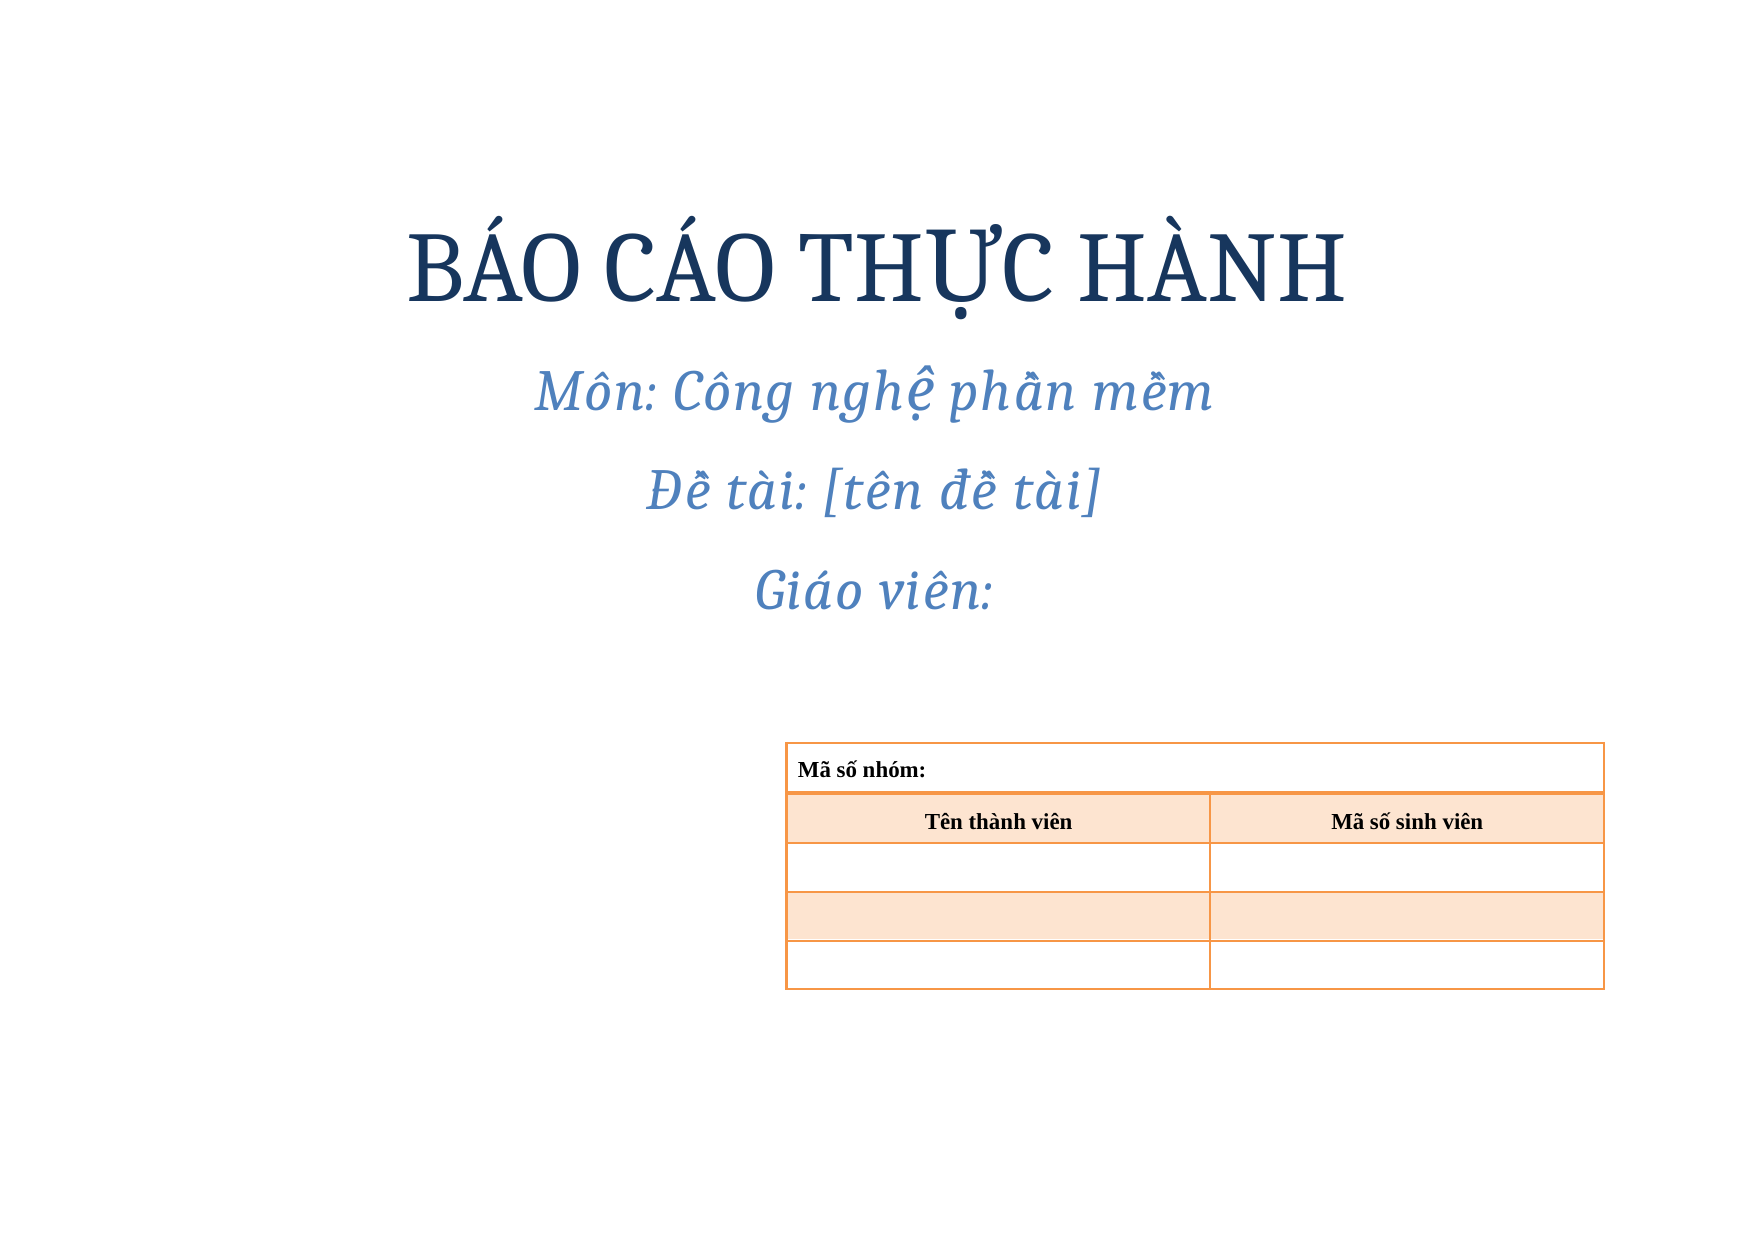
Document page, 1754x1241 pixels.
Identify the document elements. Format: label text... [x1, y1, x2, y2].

table_cell [1211, 893, 1603, 939]
table_cell [788, 942, 1209, 988]
table_cell [1211, 942, 1603, 988]
table_cell [788, 844, 1209, 891]
table_cell Mã số sinh viên [1211, 795, 1603, 842]
subtitle Đề tài: [tên đề tài] [150, 457, 1604, 524]
subtitle Môn: Công nghệ phần mềm [150, 358, 1604, 425]
table_cell [1211, 844, 1603, 891]
table_header Mã số nhóm: [788, 744, 1603, 791]
table_cell Tên thành viên [788, 795, 1209, 842]
table_cell [788, 893, 1209, 939]
title BÁO CÁO THỰC HÀNH [150, 211, 1604, 326]
subtitle Giáo viên: [150, 557, 1604, 624]
